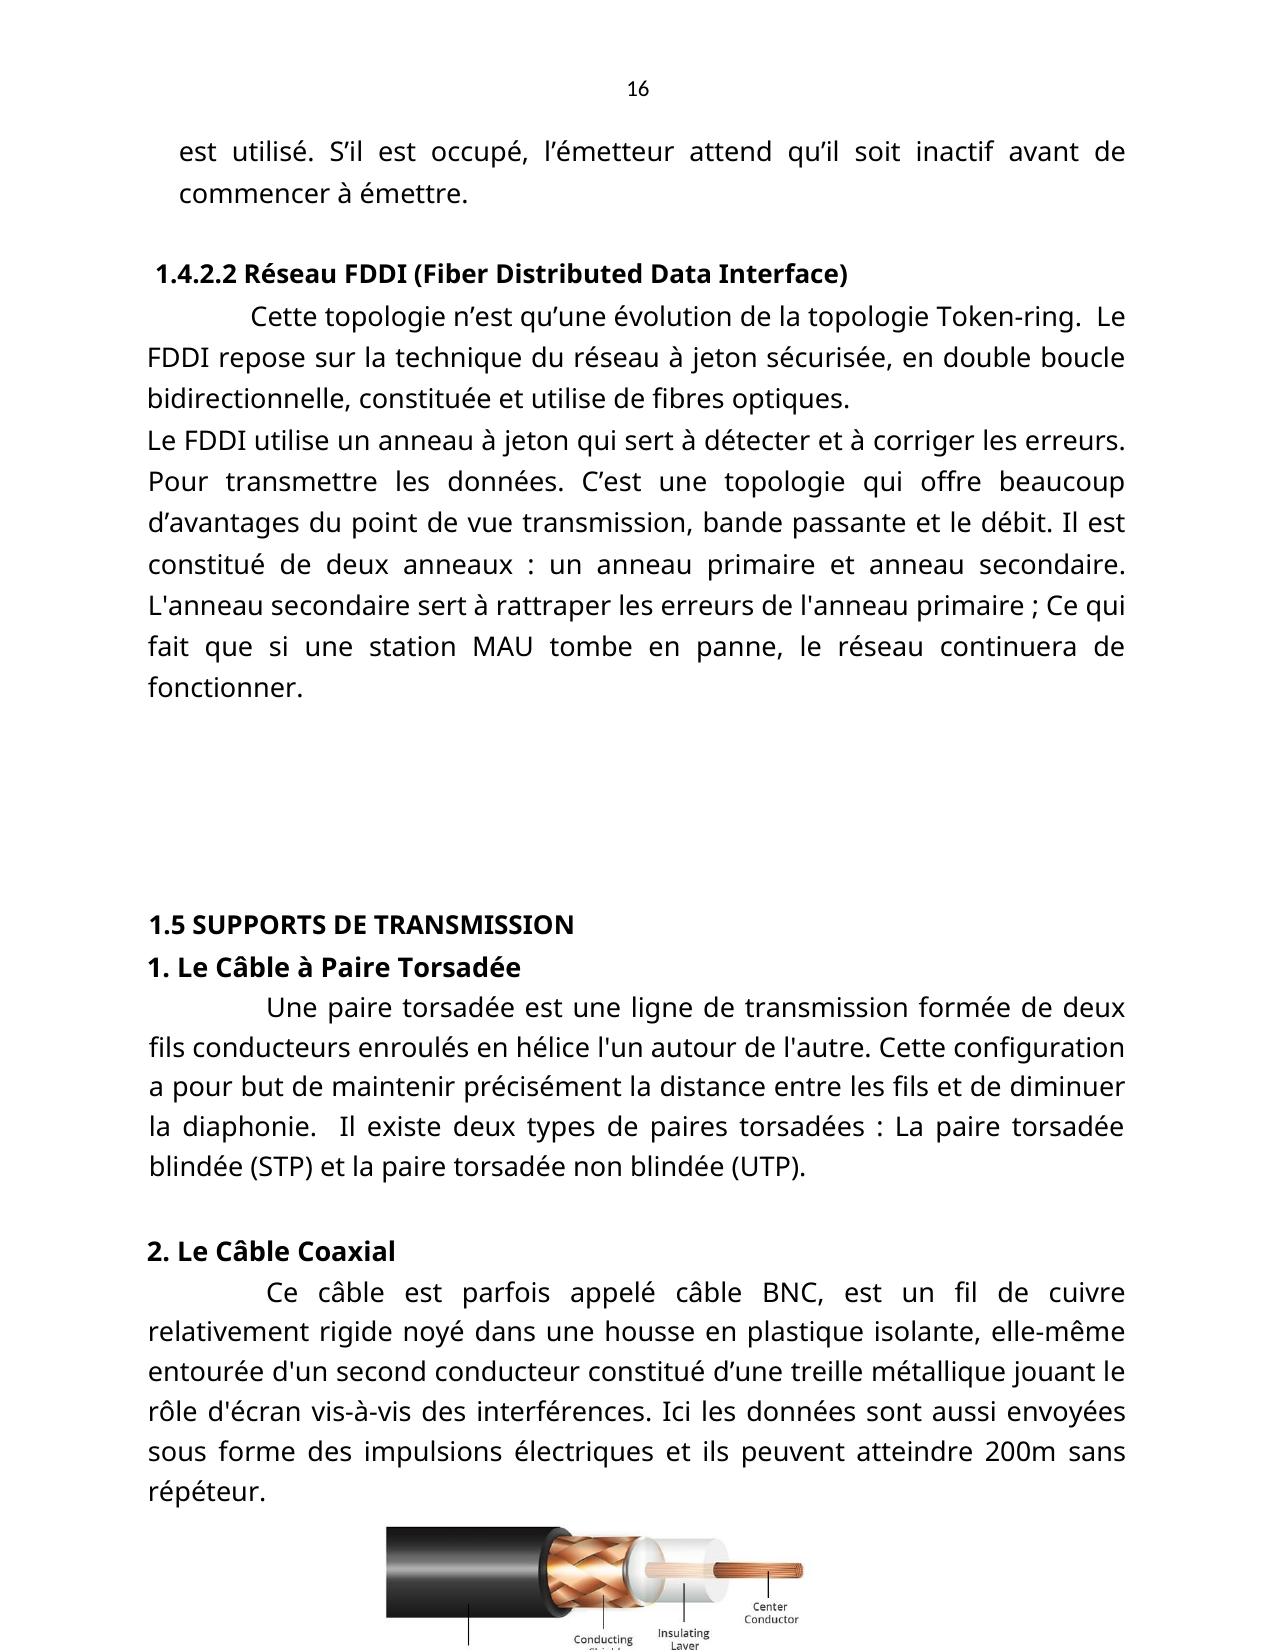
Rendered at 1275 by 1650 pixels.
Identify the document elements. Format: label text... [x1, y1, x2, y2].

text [178, 133, 1127, 211]
picture [362, 1513, 832, 1650]
text Cette topologie n’est qu’une évolution de la topologie Token-ring. Le FDDI repose sur la technique du réseau à jeton sécurisée, en double boucle bidirectionnelle, constituée et utilise de fibres optiques. [147, 297, 1127, 417]
subtitle 1.4.2.2 Réseau FDDI (Fiber Distributed Data Interface) [148, 256, 1127, 291]
subtitle 1.5 SUPPORTS DE TRANSMISSION [148, 906, 1127, 942]
subtitle 2. Le Câble Coaxial [147, 1233, 1127, 1270]
subtitle Ce câble est parfois appelé câble BNC, est un fil de cuivre relativement rigide noyé dans une housse en plastique isolante, elle-même entourée d'un second conducteur constitué d’une treille métallique jouant le rôle d'écran vis-à-vis des interférences. Ici les données sont aussi envoyées sous forme des impulsions électriques et ils peuvent atteindre 200m sans répéteur. [148, 1273, 1127, 1509]
subtitle 1. Le Câble à Paire Torsadée [147, 948, 1127, 985]
text Une paire torsadée est une ligne de transmission formée de deux fils conducteurs enroulés en hélice l'un autour de l'autre. Cette configuration a pour but de maintenir précisément la distance entre les fils et de diminuer la diaphonie. Il existe deux types de paires torsadées : La paire torsadée blindée (STP) et la paire torsadée non blindée (UTP). [149, 988, 1127, 1184]
text Le FDDI utilise un anneau à jeton qui sert à détecter et à corriger les erreurs. Pour transmettre les données. C’est une topologie qui offre beaucoup d’avantages du point de vue transmission, bande passante et le débit. Il est constitué de deux anneaux : un anneau primaire et anneau secondaire. L'anneau secondaire sert à rattraper les erreurs de l'anneau primaire ; Ce qui fait que si une station MAU tombe en panne, le réseau continuera de fonctionner. [147, 421, 1127, 706]
